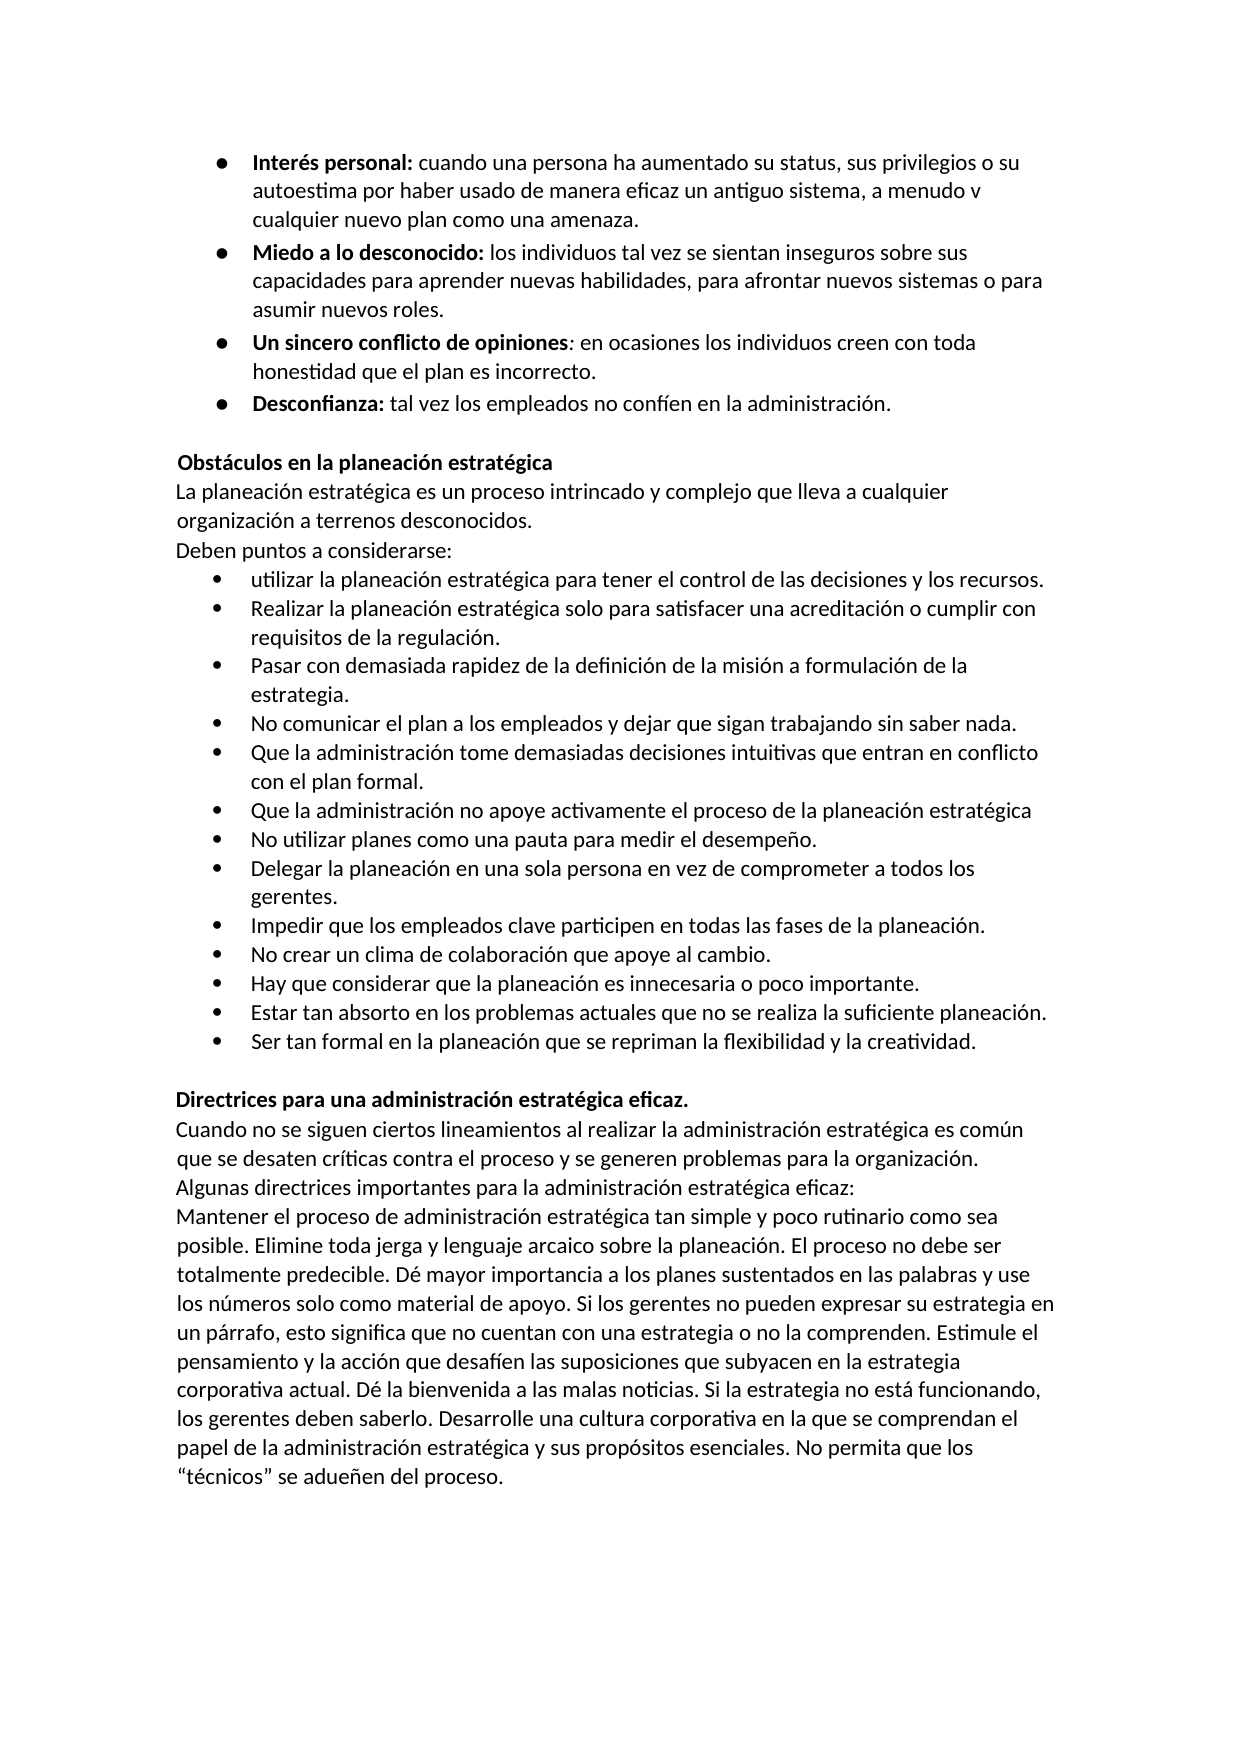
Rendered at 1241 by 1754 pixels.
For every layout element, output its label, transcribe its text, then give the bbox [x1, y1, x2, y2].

list Un sincero conflicto de opiniones: en ocasiones los individuos creen con toda honestidad que el plan es incorrecto. [215, 328, 1062, 385]
list Interés personal: cuando una persona ha aumentado su status, sus privilegios o su autoestima por haber usado de manera eficaz un antiguo sistema, a menudo v cualquier nuevo plan como una amenaza. [215, 148, 1062, 233]
list Estar tan absorto en los problemas actuales que no se realiza la suficiente planeación. [213, 998, 1062, 1026]
list No comunicar el plan a los empleados y dejar que sigan trabajando sin saber nada. [213, 709, 1062, 737]
list Que la administración tome demasiadas decisiones intuitivas que entran en conflicto con el plan formal. [213, 738, 1062, 795]
list Hay que considerar que la planeación es innecesaria o poco importante. [213, 969, 1062, 997]
text Mantener el proceso de administración estratégica tan simple y poco rutinario como sea posible. Elimine toda jerga y lenguaje arcaico sobre la planeación. El proceso no debe ser totalmente predecible. Dé mayor importancia a los planes sustentados en las palabras y use los números solo como material de apoyo. Si los gerentes no pueden expresar su estrategia en un párrafo, esto significa que no cuentan con una estrategia o no la comprenden. Estimule el pensamiento y la acción que desafíen las suposiciones que subyacen en la estrategia corporativa actual. Dé la bienvenida a las malas noticias. Si la estrategia no está funcionando, los gerentes deben saberlo. Desarrolle una cultura corporativa en la que se comprendan el papel de la administración estratégica y sus propósitos esenciales. No permita que los “técnicos” se adueñen del proceso. [176, 1202, 1062, 1490]
list Impedir que los empleados clave participen en todas las fases de la planeación. [213, 911, 1062, 939]
list Realizar la planeación estratégica solo para satisfacer una acreditación o cumplir con requisitos de la regulación. [213, 594, 1062, 651]
list Pasar con demasiada rapidez de la definición de la misión a formulación de la estrategia. [213, 652, 1062, 708]
list utilizar la planeación estratégica para tener el control de las decisiones y los recursos. [213, 565, 1062, 593]
list Delegar la planeación en una sola persona en vez de comprometer a todos los gerentes. [213, 854, 1062, 911]
text Deben puntos a considerarse: [176, 536, 1062, 564]
text Obstáculos en la planeación estratégica [177, 448, 1062, 476]
list Ser tan formal en la planeación que se repriman la flexibilidad y la creatividad. [213, 1027, 1062, 1055]
text Algunas directrices importantes para la administración estratégica eficaz: [176, 1173, 1062, 1201]
list No utilizar planes como una pauta para medir el desempeño. [213, 825, 1062, 853]
list Miedo a lo desconocido: los individuos tal vez se sientan inseguros sobre sus capacidades para aprender nuevas habilidades, para afrontar nuevos sistemas o para asumir nuevos roles. [215, 238, 1062, 323]
list Que la administración no apoye activamente el proceso de la planeación estratégica [213, 796, 1062, 824]
text La planeación estratégica es un proceso intrincado y complejo que lleva a cualquier organización a terrenos desconocidos. [176, 477, 1062, 534]
list Desconfianza: tal vez los empleados no confíen en la administración. [215, 389, 1062, 417]
list No crear un clima de colaboración que apoye al cambio. [213, 940, 1062, 968]
text Directrices para una administración estratégica eficaz. [176, 1086, 1063, 1113]
text Cuando no se siguen ciertos lineamientos al realizar la administración estratégica es común que se desaten críticas contra el proceso y se generen problemas para la organización. [176, 1115, 1062, 1172]
